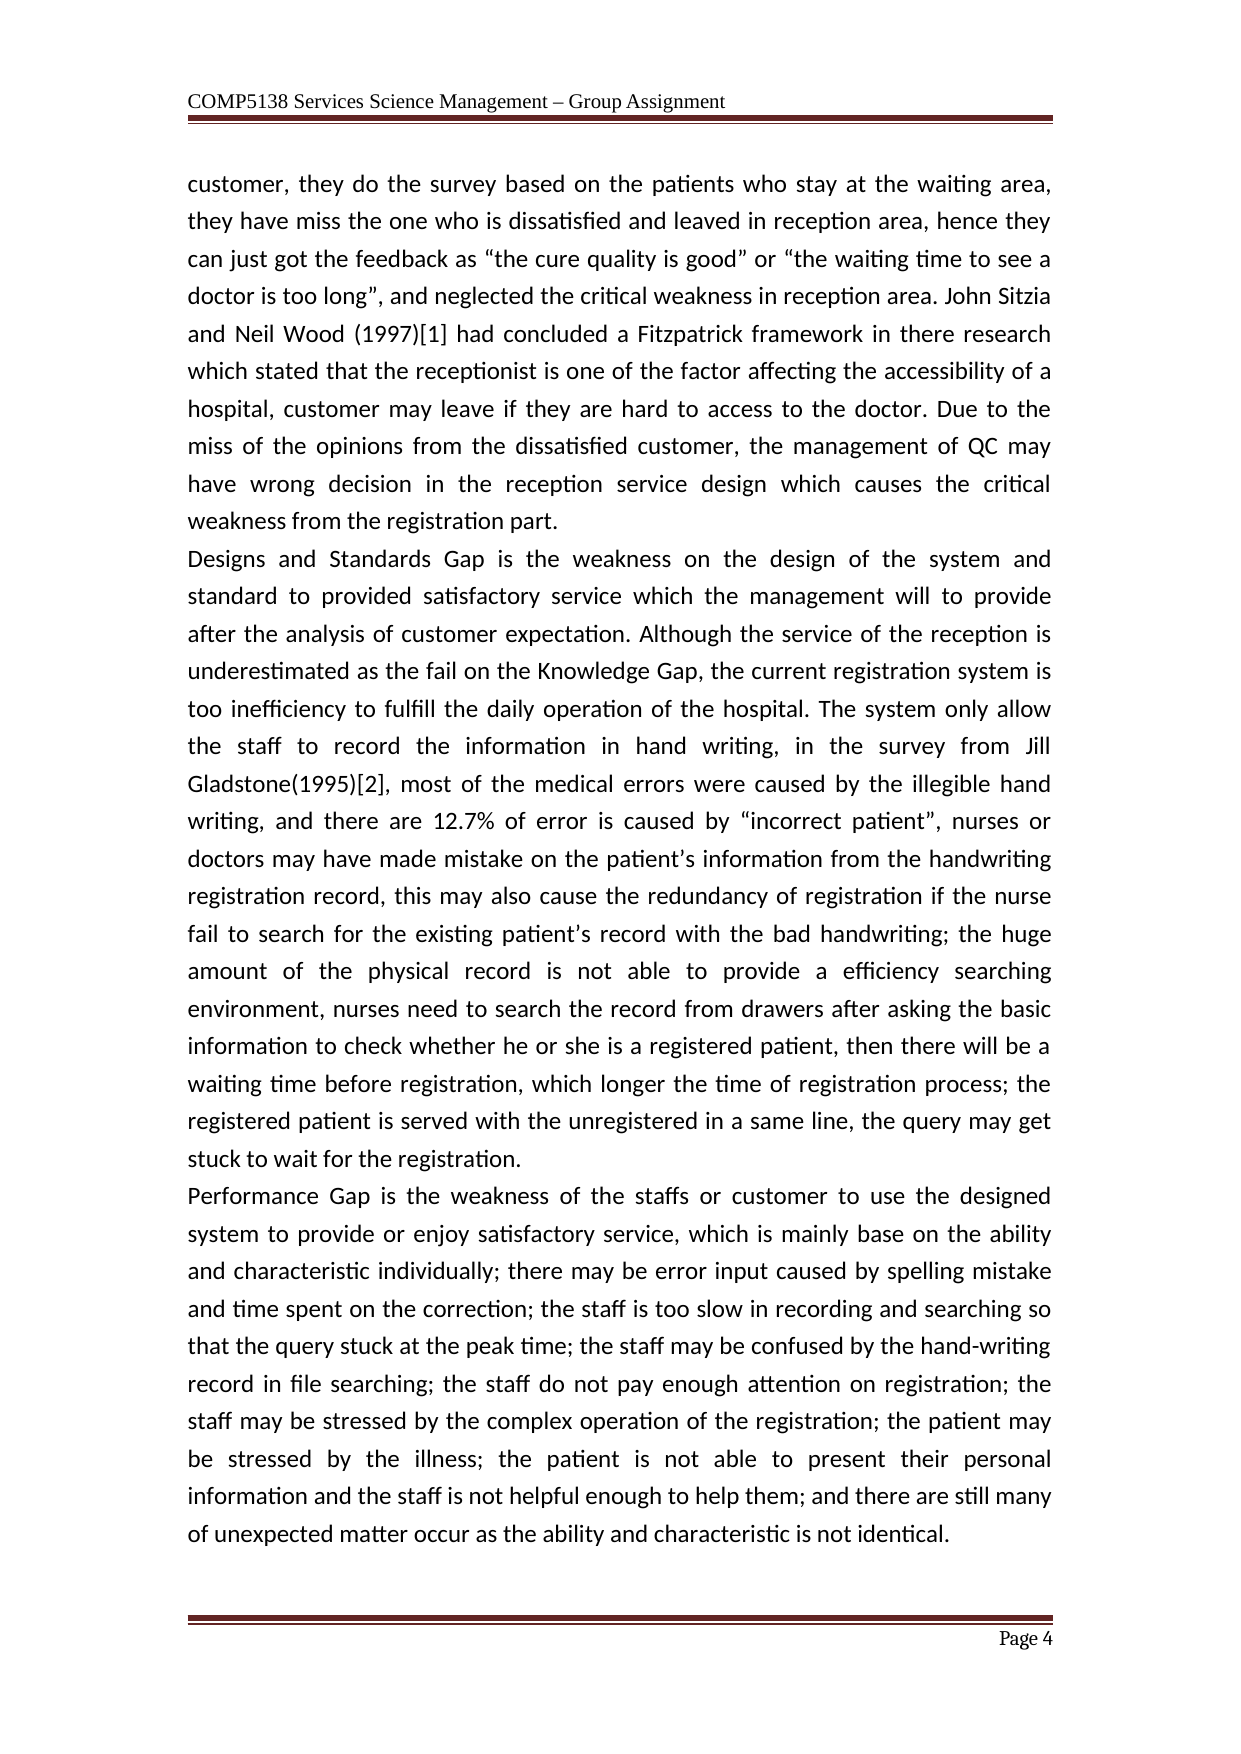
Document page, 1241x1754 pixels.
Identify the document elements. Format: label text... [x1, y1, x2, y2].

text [187, 164, 1053, 539]
text Designs and Standards Gap is the weakness on the design of the system and standard to provided satisfactory service which the management will to provide after the analysis of customer expectation. Although the service of the reception is underestimated as the fail on the Knowledge Gap, the current registration system is too inefficiency to fulfill the daily operation of the hospital. The system only allow the staff to record the information in hand writing, in the survey from Jill Gladstone(1995)[2], most of the medical errors were caused by the illegible hand writing, and there are 12.7% of error is caused by “incorrect patient”, nurses or doctors may have made mistake on the patient’s information from the handwriting registration record, this may also cause the redundancy of registration if the nurse fail to search for the existing patient’s record with the bad handwriting; the huge amount of the physical record is not able to provide a efficiency searching environment, nurses need to search the record from drawers after asking the basic information to check whether he or she is a registered patient, then there will be a waiting time before registration, which longer the time of registration process; the registered patient is served with the unregistered in a same line, the query may get stuck to wait for the registration. [187, 539, 1053, 1177]
text Performance Gap is the weakness of the staffs or customer to use the designed system to provide or enjoy satisfactory service, which is mainly base on the ability and characteristic individually; there may be error input caused by spelling mistake and time spent on the correction; the staff is too slow in recording and searching so that the query stuck at the peak time; the staff may be confused by the hand-writing record in file searching; the staff do not pay enough attention on registration; the staff may be stressed by the complex operation of the registration; the patient may be stressed by the illness; the patient is not able to present their personal information and the staff is not helpful enough to help them; and there are still many of unexpected matter occur as the ability and characteristic is not identical. [187, 1177, 1053, 1552]
